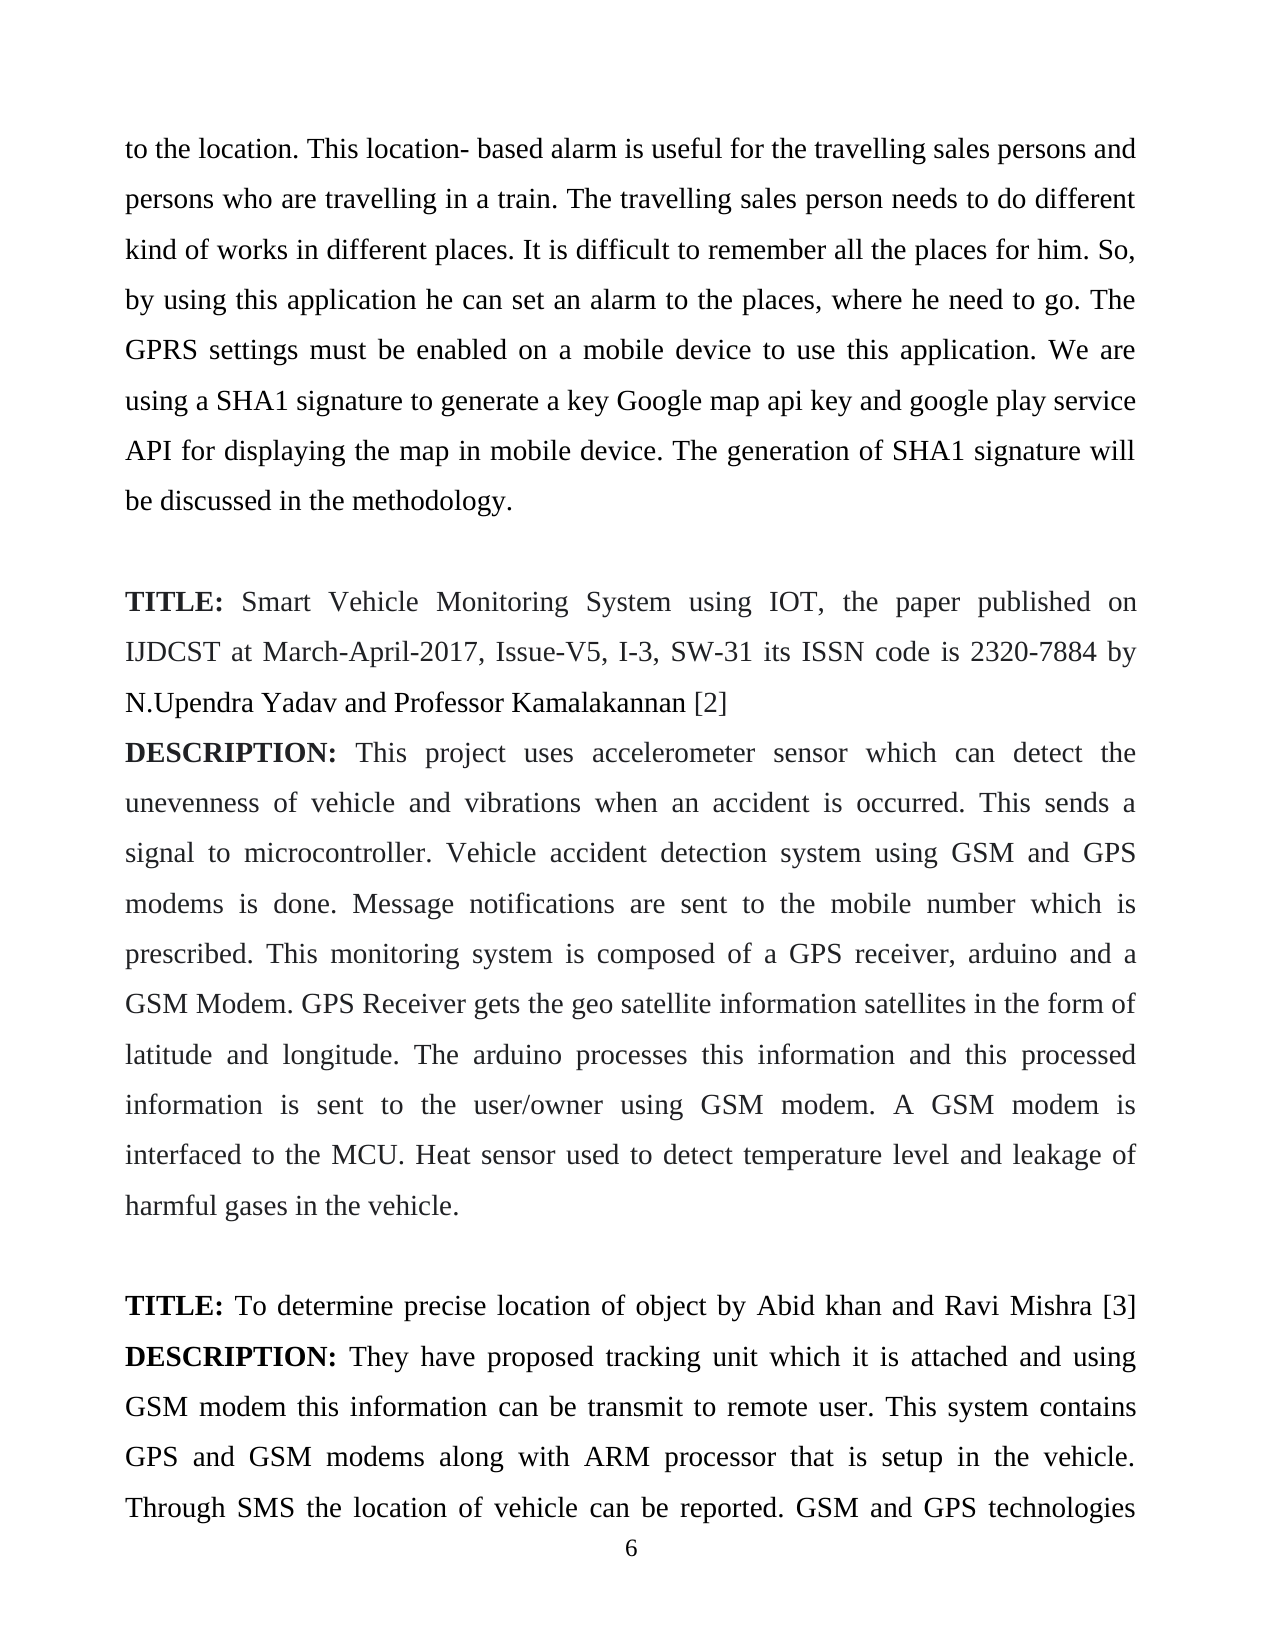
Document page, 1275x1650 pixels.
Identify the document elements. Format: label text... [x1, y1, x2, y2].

text DESCRIPTION: This project uses accelerometer sensor which can detect the unevenness of vehicle and vibrations when an accident is occurred. This sends a signal to microcontroller. Vehicle accident detection system using GSM and GPS modems is done. Message notifications are sent to the mobile number which is prescribed. This monitoring system is composed of a GPS receiver, arduino and a GSM Modem. GPS Receiver gets the geo satellite information satellites in the form of latitude and longitude. The arduino processes this information and this processed information is sent to the user/owner using GSM modem. A GSM modem is interfaced to the MCU. Heat sensor used to detect temperature level and leakage of harmful gases in the vehicle. [125, 735, 1137, 1221]
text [125, 1288, 1137, 1523]
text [125, 131, 1137, 517]
text TITLE: Smart Vehicle Monitoring System using IOT, the paper published on IJDCST at March-April-2017, Issue-V5, I-3, SW-31 its ISSN code is 2320-7884 by N.Upendra Yadav and Professor Kamalakannan [2] [125, 584, 1137, 718]
